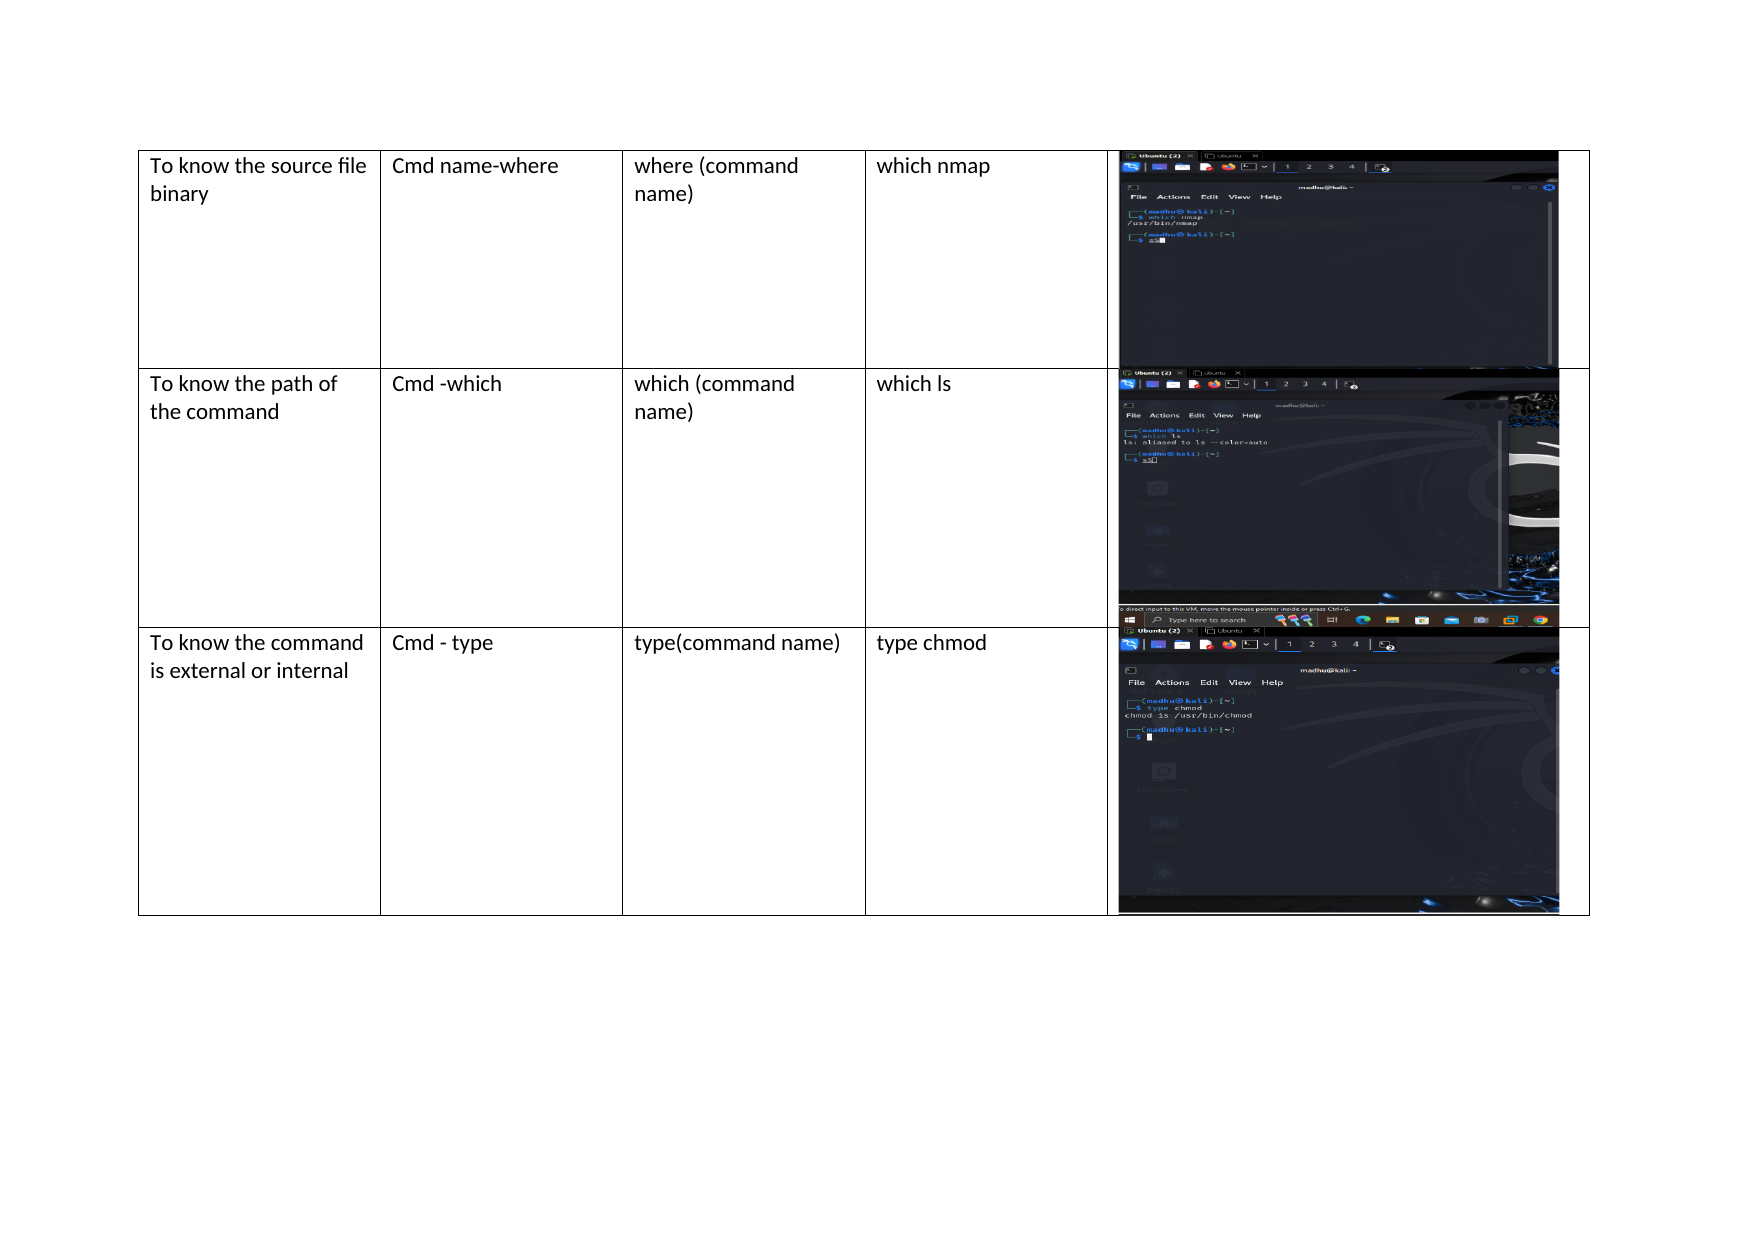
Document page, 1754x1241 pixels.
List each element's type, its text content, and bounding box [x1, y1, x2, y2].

table_cell [1559, 151, 1589, 368]
table_cell which ls [866, 369, 1107, 627]
table_cell Cmd - type [381, 628, 622, 915]
table_cell [1560, 369, 1589, 627]
table_cell [1108, 151, 1118, 368]
picture [1118, 151, 1560, 916]
table_cell which nmap [866, 151, 1107, 368]
table_cell To know the path of the command [139, 369, 380, 627]
table_cell Cmd name-where [381, 151, 622, 368]
table_cell To know the source file binary [139, 151, 380, 368]
table_cell To know the command is external or internal [139, 628, 380, 915]
table_cell Cmd -which [381, 369, 622, 627]
table_cell [1560, 628, 1589, 915]
table_cell type chmod [866, 628, 1107, 915]
table_cell where (command name) [623, 151, 865, 368]
table_cell type(command name) [623, 628, 865, 915]
table_cell [1108, 628, 1118, 915]
table_cell which (command name) [623, 369, 865, 627]
table_cell [1108, 369, 1118, 627]
